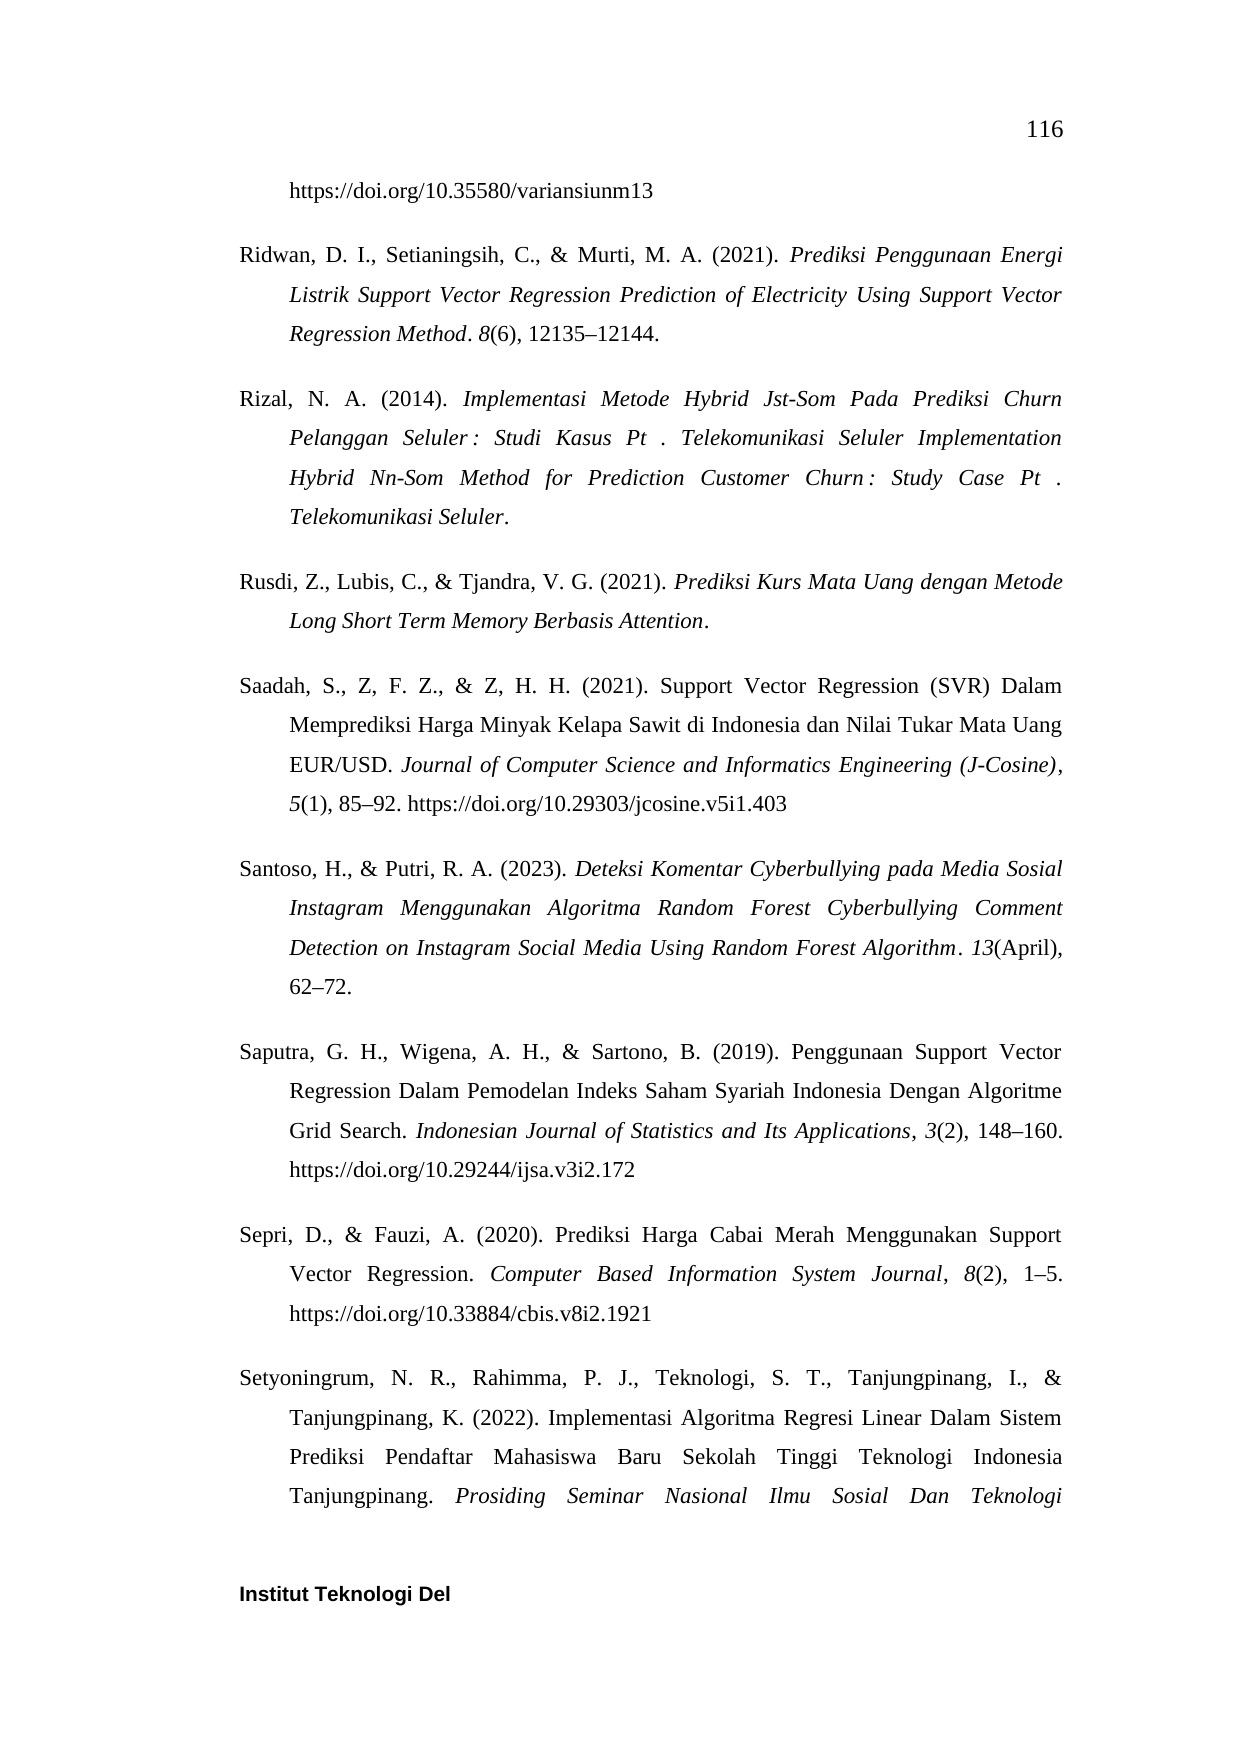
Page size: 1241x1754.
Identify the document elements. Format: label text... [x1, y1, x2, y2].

text Saputra, G. H., Wigena, A. H., & Sartono, B. (2019). Penggunaan Support Vector Regression Dalam Pemodelan Indeks Saham Syariah Indonesia Dengan Algoritme Grid Search. Indonesian Journal of Statistics and Its Applications, 3(2), 148–160. https://doi.org/10.29244/ijsa.v3i2.172 [239, 1038, 1063, 1182]
text Santoso, H., & Putri, R. A. (2023). Deteksi Komentar Cyberbullying pada Media Sosial Instagram Menggunakan Algoritma Random Forest Cyberbullying Comment Detection on Instagram Social Media Using Random Forest Algorithm. 13(April), 62–72. [239, 855, 1063, 999]
text Rusdi, Z., Lubis, C., & Tjandra, V. G. (2021). Prediksi Kurs Mata Uang dengan Metode Long Short Term Memory Berbasis Attention. [239, 568, 1063, 634]
text Sepri, D., & Fauzi, A. (2020). Prediksi Harga Cabai Merah Menggunakan Support Vector Regression. Computer Based Information System Journal, 8(2), 1–5. https://doi.org/10.33884/cbis.v8i2.1921 [239, 1221, 1063, 1326]
text Rizal, N. A. (2014). Implementasi Metode Hybrid Jst-Som Pada Prediksi Churn Pelanggan Seluler : Studi Kasus Pt . Telekomunikasi Seluler Implementation Hybrid Nn-Som Method for Prediction Customer Churn : Study Case Pt . Telekomunikasi Seluler. [239, 385, 1063, 530]
text Ridwan, D. I., Setianingsih, C., & Murti, M. A. (2021). Prediksi Penggunaan Energi Listrik Support Vector Regression Prediction of Electricity Using Support Vector Regression Method. 8(6), 12135–12144. [239, 242, 1063, 347]
text Saadah, S., Z, F. Z., & Z, H. H. (2021). Support Vector Regression (SVR) Dalam Memprediksi Harga Minyak Kelapa Sawit di Indonesia dan Nilai Tukar Mata Uang EUR/USD. Journal of Computer Science and Informatics Engineering (J-Cosine), 5(1), 85–92. https://doi.org/10.29303/jcosine.v5i1.403 [239, 672, 1063, 817]
